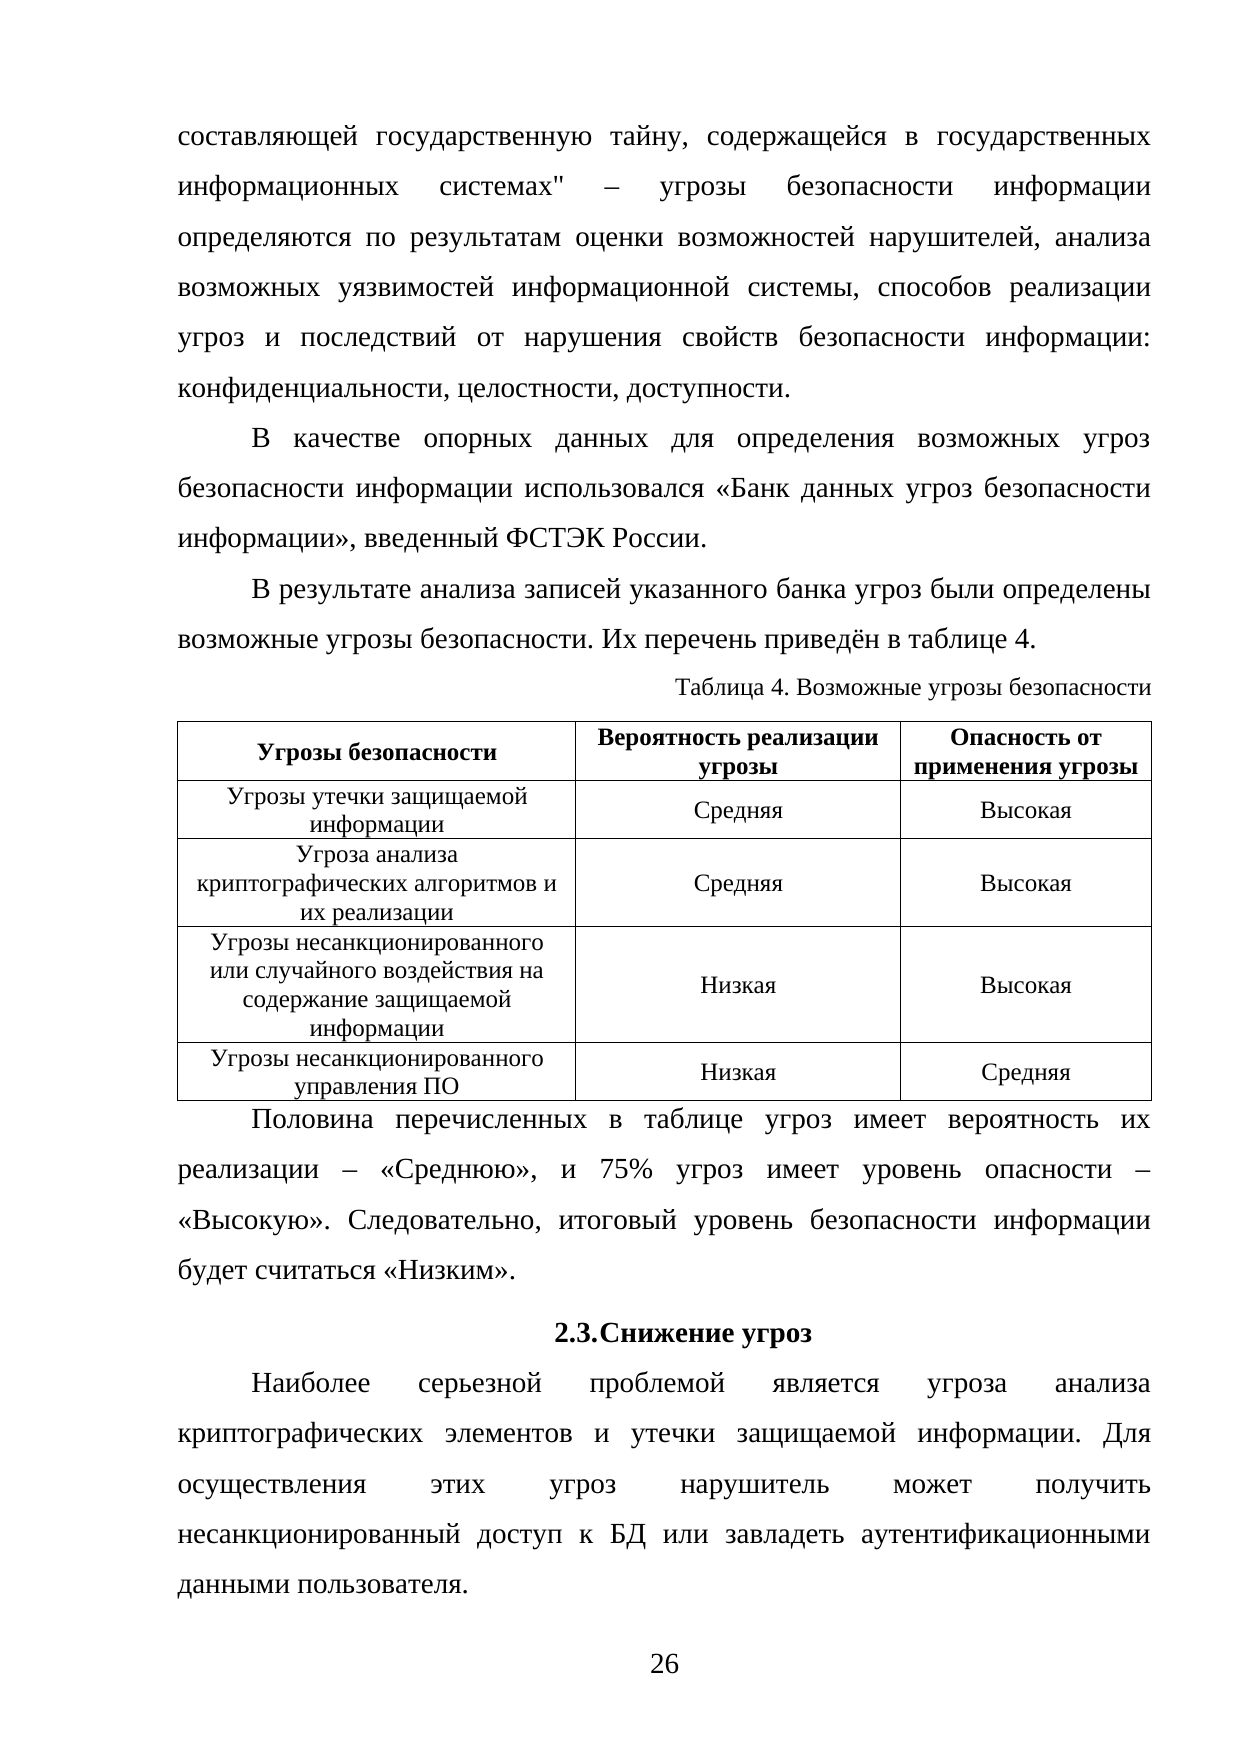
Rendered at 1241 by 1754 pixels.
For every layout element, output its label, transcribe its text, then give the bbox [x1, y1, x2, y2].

table_cell Средняя [576, 781, 900, 838]
table_cell Высокая [901, 839, 1151, 926]
text Таблица 4. Возможные угрозы безопасности [177, 672, 1152, 700]
table_header Вероятность реализации угрозы [576, 722, 900, 780]
table_cell Средняя [901, 1043, 1151, 1100]
text В результате анализа записей указанного банка угроз были определены возможные угрозы безопасности. Их перечень приведён в таблице 4. [177, 571, 1152, 655]
table_header Угрозы безопасности [178, 722, 575, 780]
table_cell Высокая [901, 781, 1151, 838]
table_cell Низкая [576, 927, 900, 1042]
table_cell Угрозы утечки защищаемой информации [178, 781, 575, 838]
table_cell Средняя [576, 839, 900, 926]
table_cell Угрозы несанкционированного управления ПО [178, 1043, 575, 1100]
table_cell Высокая [901, 927, 1151, 1042]
subtitle Снижение угроз [215, 1315, 1152, 1348]
text В качестве опорных данных для определения возможных угроз безопасности информации использовался «Банк данных угроз безопасности информации», введенный ФСТЭК России. [177, 420, 1152, 554]
text Половина перечисленных в таблице угроз имеет вероятность их реализации – «Среднюю», и 75% угроз имеет уровень опасности – «Высокую». Следовательно, итоговый уровень безопасности информации будет считаться «Низким». [177, 1101, 1152, 1286]
text Наиболее серьезной проблемой является угроза анализа криптографических элементов и утечки защищаемой информации. Для осуществления этих угроз нарушитель может получить несанкционированный доступ к БД или завладеть аутентификационными данными пользователя. [177, 1365, 1152, 1600]
table_header Опасность от применения угрозы [901, 722, 1151, 780]
table_cell Угрозы несанкционированного или случайного воздействия на содержание защищаемой информации [178, 927, 575, 1042]
table_cell Угроза анализа криптографических алгоритмов и их реализации [178, 839, 575, 926]
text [177, 118, 1152, 403]
table_cell Низкая [576, 1043, 900, 1100]
